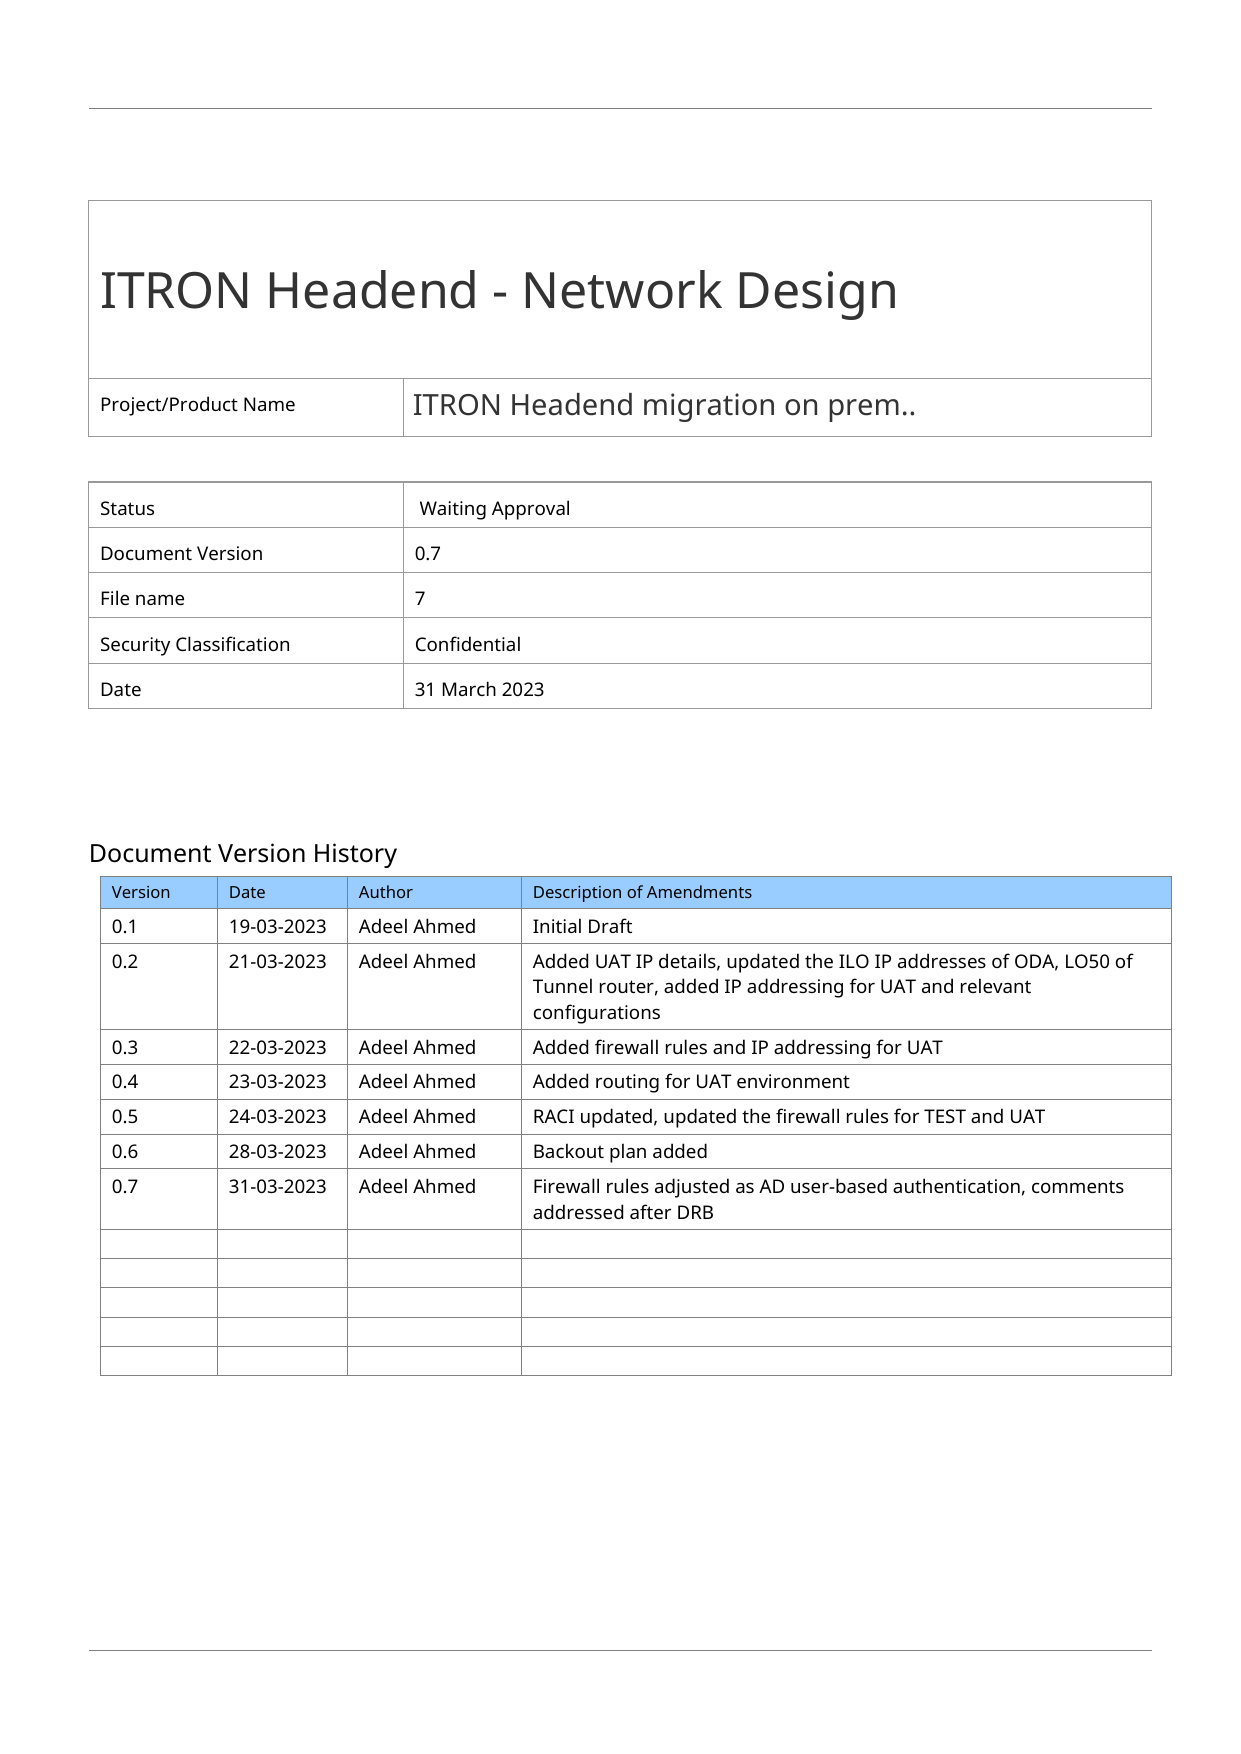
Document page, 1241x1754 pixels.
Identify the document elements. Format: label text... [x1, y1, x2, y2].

table_cell [404, 664, 1151, 708]
table_header ITRON Headend - Network Design [89, 201, 1151, 377]
table_cell [522, 1230, 1171, 1258]
table_cell 0.2 [101, 944, 217, 1029]
table_cell [218, 1259, 347, 1287]
table_cell Security Classification [89, 618, 403, 663]
table_cell Backout plan added [522, 1135, 1171, 1168]
table_cell [218, 1347, 347, 1375]
table_cell [348, 1288, 521, 1317]
table_cell RACI updated, updated the firewall rules for TEST and UAT [522, 1100, 1171, 1133]
table_cell [522, 1318, 1171, 1346]
table_cell Added UAT IP details, updated the ILO IP addresses of ODA, LO50 of Tunnel router, added IP addressing for UAT and relevant configurations [522, 944, 1171, 1029]
table_cell [348, 1230, 521, 1258]
table_cell [218, 1288, 347, 1317]
table_cell Firewall rules adjusted as AD user-based authentication, comments addressed after DRB [522, 1169, 1171, 1229]
table_cell Adeel Ahmed [348, 1065, 521, 1098]
table_cell 28-03-2023 [218, 1135, 347, 1168]
table_cell [101, 1347, 217, 1375]
table_cell 31-03-2023 [218, 1169, 347, 1229]
table_cell 0.1 [101, 909, 217, 943]
table_header Author [348, 877, 521, 908]
table_cell Date [89, 664, 403, 708]
table_cell 21-03-2023 [218, 944, 347, 1029]
table_cell Adeel Ahmed [348, 1030, 521, 1064]
table_cell Added routing for UAT environment [522, 1065, 1171, 1098]
table_cell [348, 1318, 521, 1346]
table_cell Adeel Ahmed [348, 944, 521, 1029]
table_cell Adeel Ahmed [348, 1100, 521, 1133]
table_cell Adeel Ahmed [348, 909, 521, 943]
table_cell 0.5 [101, 1100, 217, 1133]
table_cell Project/Product Name [89, 379, 403, 436]
table_header Description of Amendments [522, 877, 1171, 908]
table_cell 23-03-2023 [218, 1065, 347, 1098]
table_cell 0.3 [101, 1030, 217, 1064]
table_header Date [218, 877, 347, 908]
table_cell 24-03-2023 [218, 1100, 347, 1133]
table_cell 7 [404, 573, 1151, 617]
table_cell Initial Draft [522, 909, 1171, 943]
table_cell 0.6 [101, 1135, 217, 1168]
table_cell Adeel Ahmed [348, 1135, 521, 1168]
table_cell 0.7 [404, 528, 1151, 572]
table_cell Document Version [89, 528, 403, 572]
text Document Version History [89, 836, 1152, 869]
table_cell [218, 1230, 347, 1258]
table_cell 0.7 [101, 1169, 217, 1229]
table_cell File name [89, 573, 403, 617]
table_header [404, 483, 1151, 527]
table_cell [522, 1288, 1171, 1317]
table_cell [101, 1259, 217, 1287]
table_header Version [101, 877, 217, 908]
table_cell [522, 1259, 1171, 1287]
table_cell Adeel Ahmed [348, 1169, 521, 1229]
table_cell 19-03-2023 [218, 909, 347, 943]
table_cell 22-03-2023 [218, 1030, 347, 1064]
table_cell [348, 1347, 521, 1375]
table_cell [101, 1318, 217, 1346]
table_cell [101, 1288, 217, 1317]
table_cell [218, 1318, 347, 1346]
table_cell [101, 1230, 217, 1258]
table_cell Added firewall rules and IP addressing for UAT [522, 1030, 1171, 1064]
table_cell 0.4 [101, 1065, 217, 1098]
table_cell [348, 1259, 521, 1287]
table_cell [522, 1347, 1171, 1375]
table_cell ITRON Headend migration on prem.. [404, 379, 1151, 436]
table_header Status [89, 483, 403, 527]
